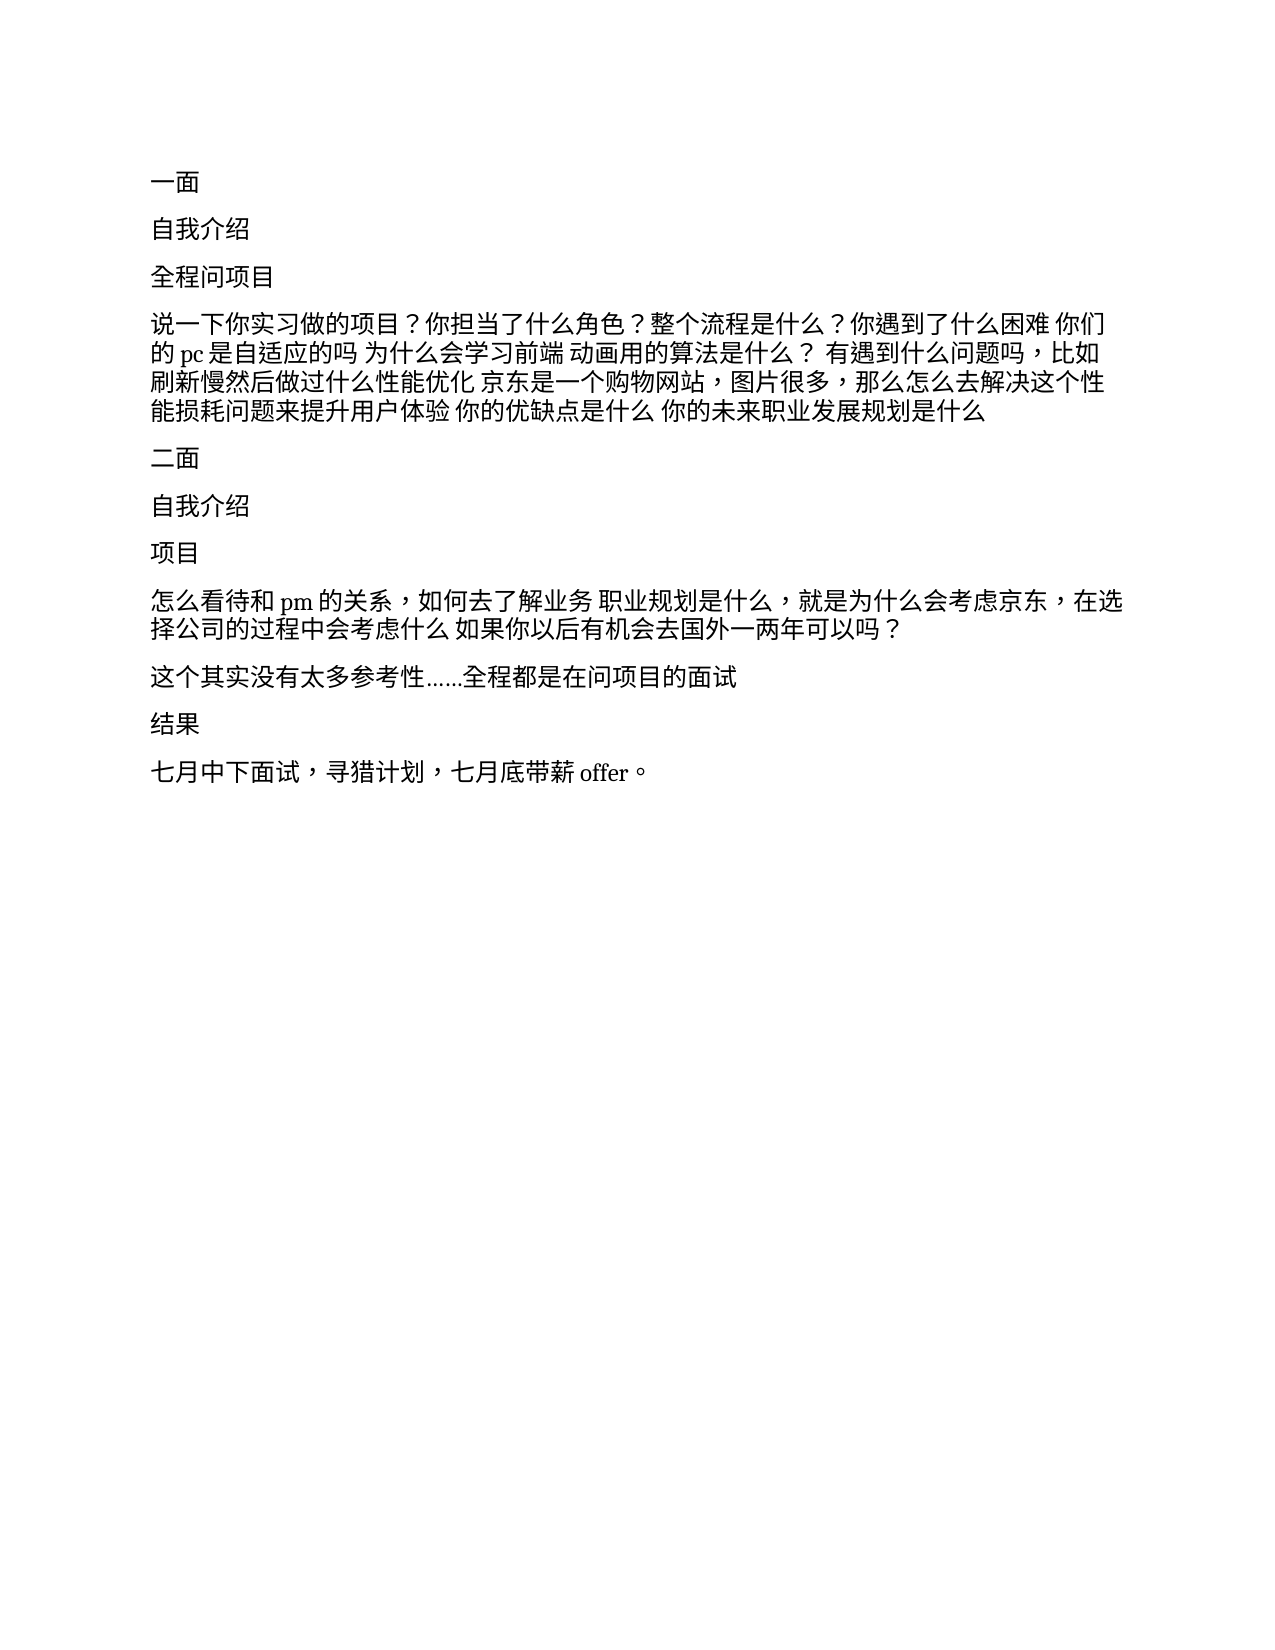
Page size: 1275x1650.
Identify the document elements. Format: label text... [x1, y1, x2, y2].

text 一面 [150, 169, 1125, 197]
text 项目 [150, 540, 1125, 569]
text 这个其实没有太多参考性……全程都是在问项目的面试 [150, 664, 1125, 692]
text 怎么看待和pm的关系，如何去了解业务 职业规划是什么，就是为什么会考虑京东，在选择公司的过程中会考虑什么 如果你以后有机会去国外一两年可以吗？ [150, 587, 1125, 645]
text 说一下你实习做的项目？你担当了什么角色？整个流程是什么？你遇到了什么困难 你们的pc是自适应的吗 为什么会学习前端 动画用的算法是什么？ 有遇到什么问题吗，比如刷新慢然后做过什么性能优化 京东是一个购物网站，图片很多，那么怎么去解决这个性能损耗问题来提升用户体验 你的优缺点是什么 你的未来职业发展规划是什么 [150, 311, 1125, 426]
text 自我介绍 [150, 492, 1125, 521]
text 二面 [150, 445, 1125, 474]
text 七月中下面试，寻猎计划，七月底带薪offer。 [150, 759, 1125, 787]
text 结果 [150, 711, 1125, 740]
text 全程问项目 [150, 264, 1125, 292]
text 自我介绍 [150, 216, 1125, 245]
